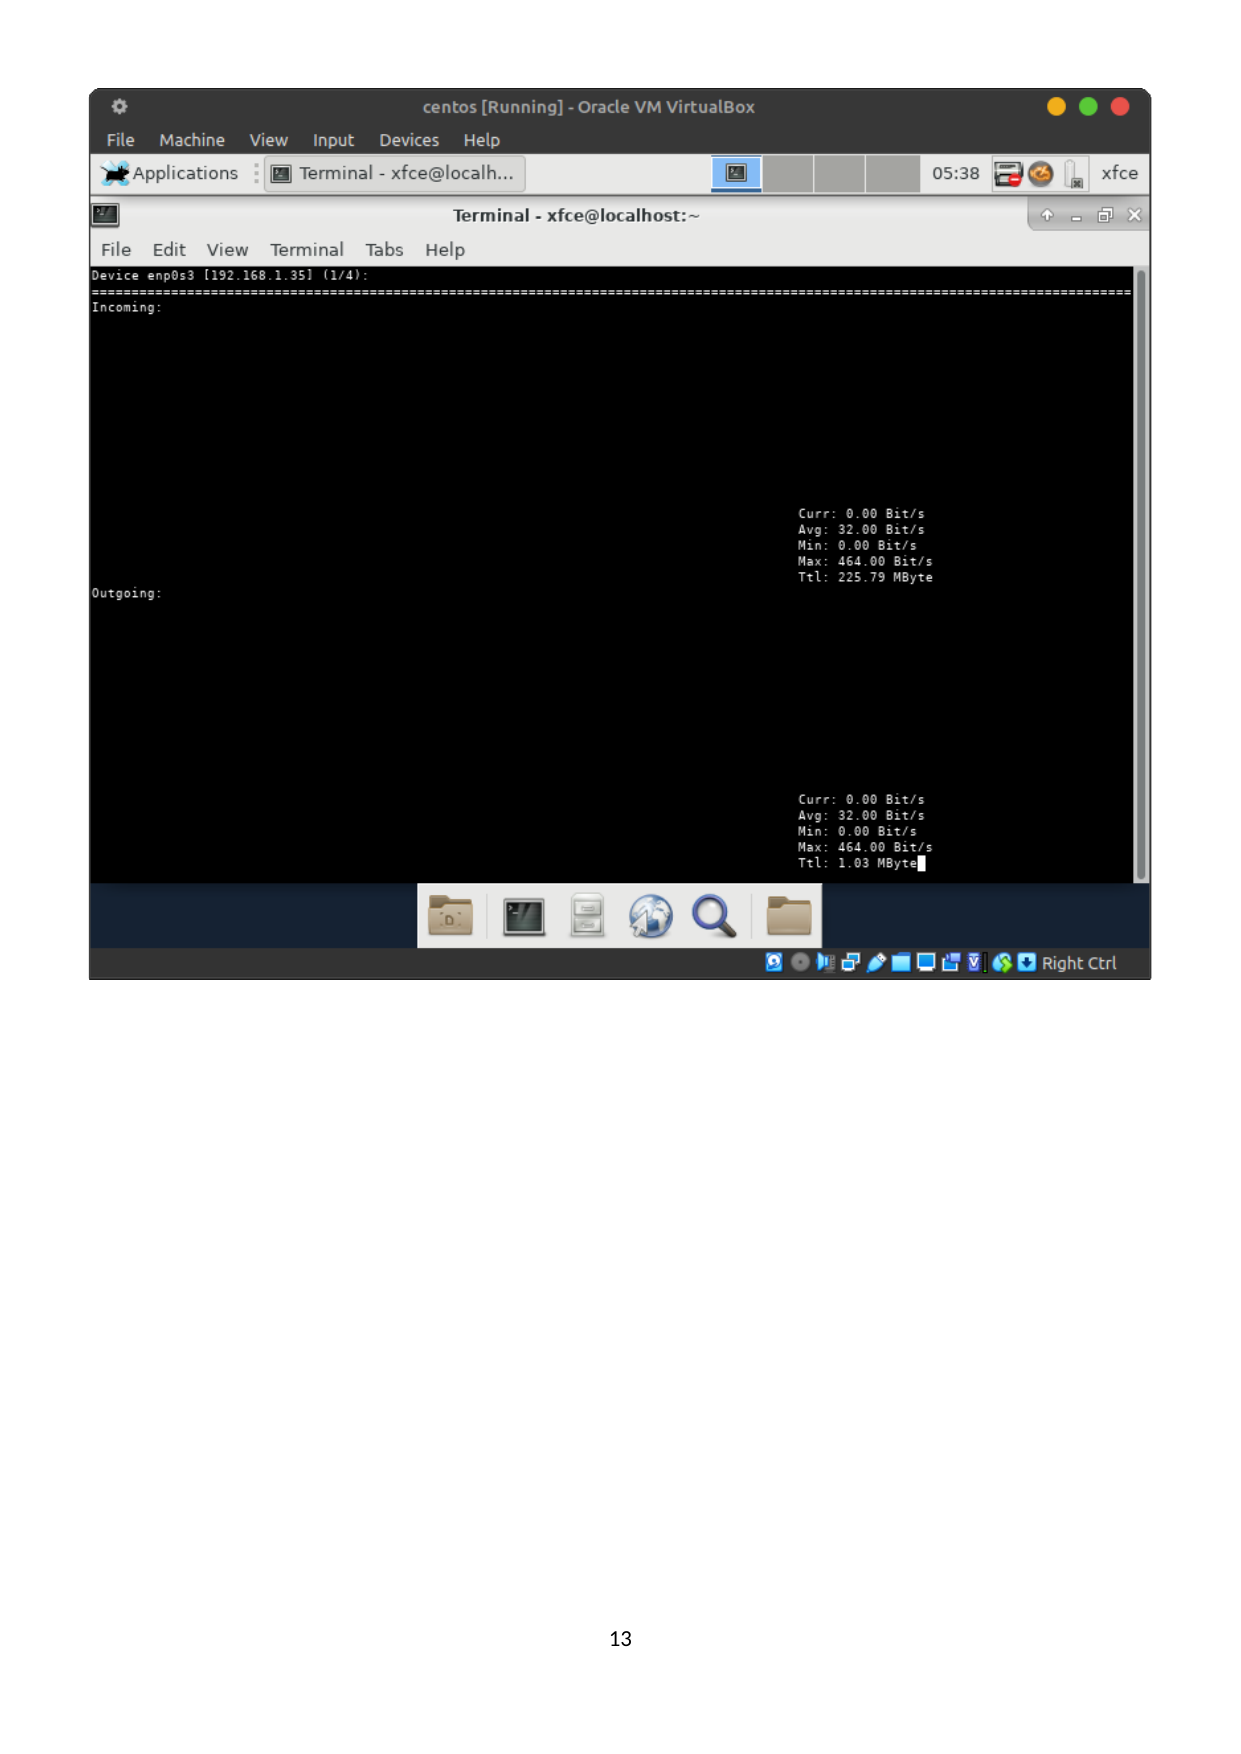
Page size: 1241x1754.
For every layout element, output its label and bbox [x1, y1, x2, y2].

picture [88, 88, 1152, 980]
